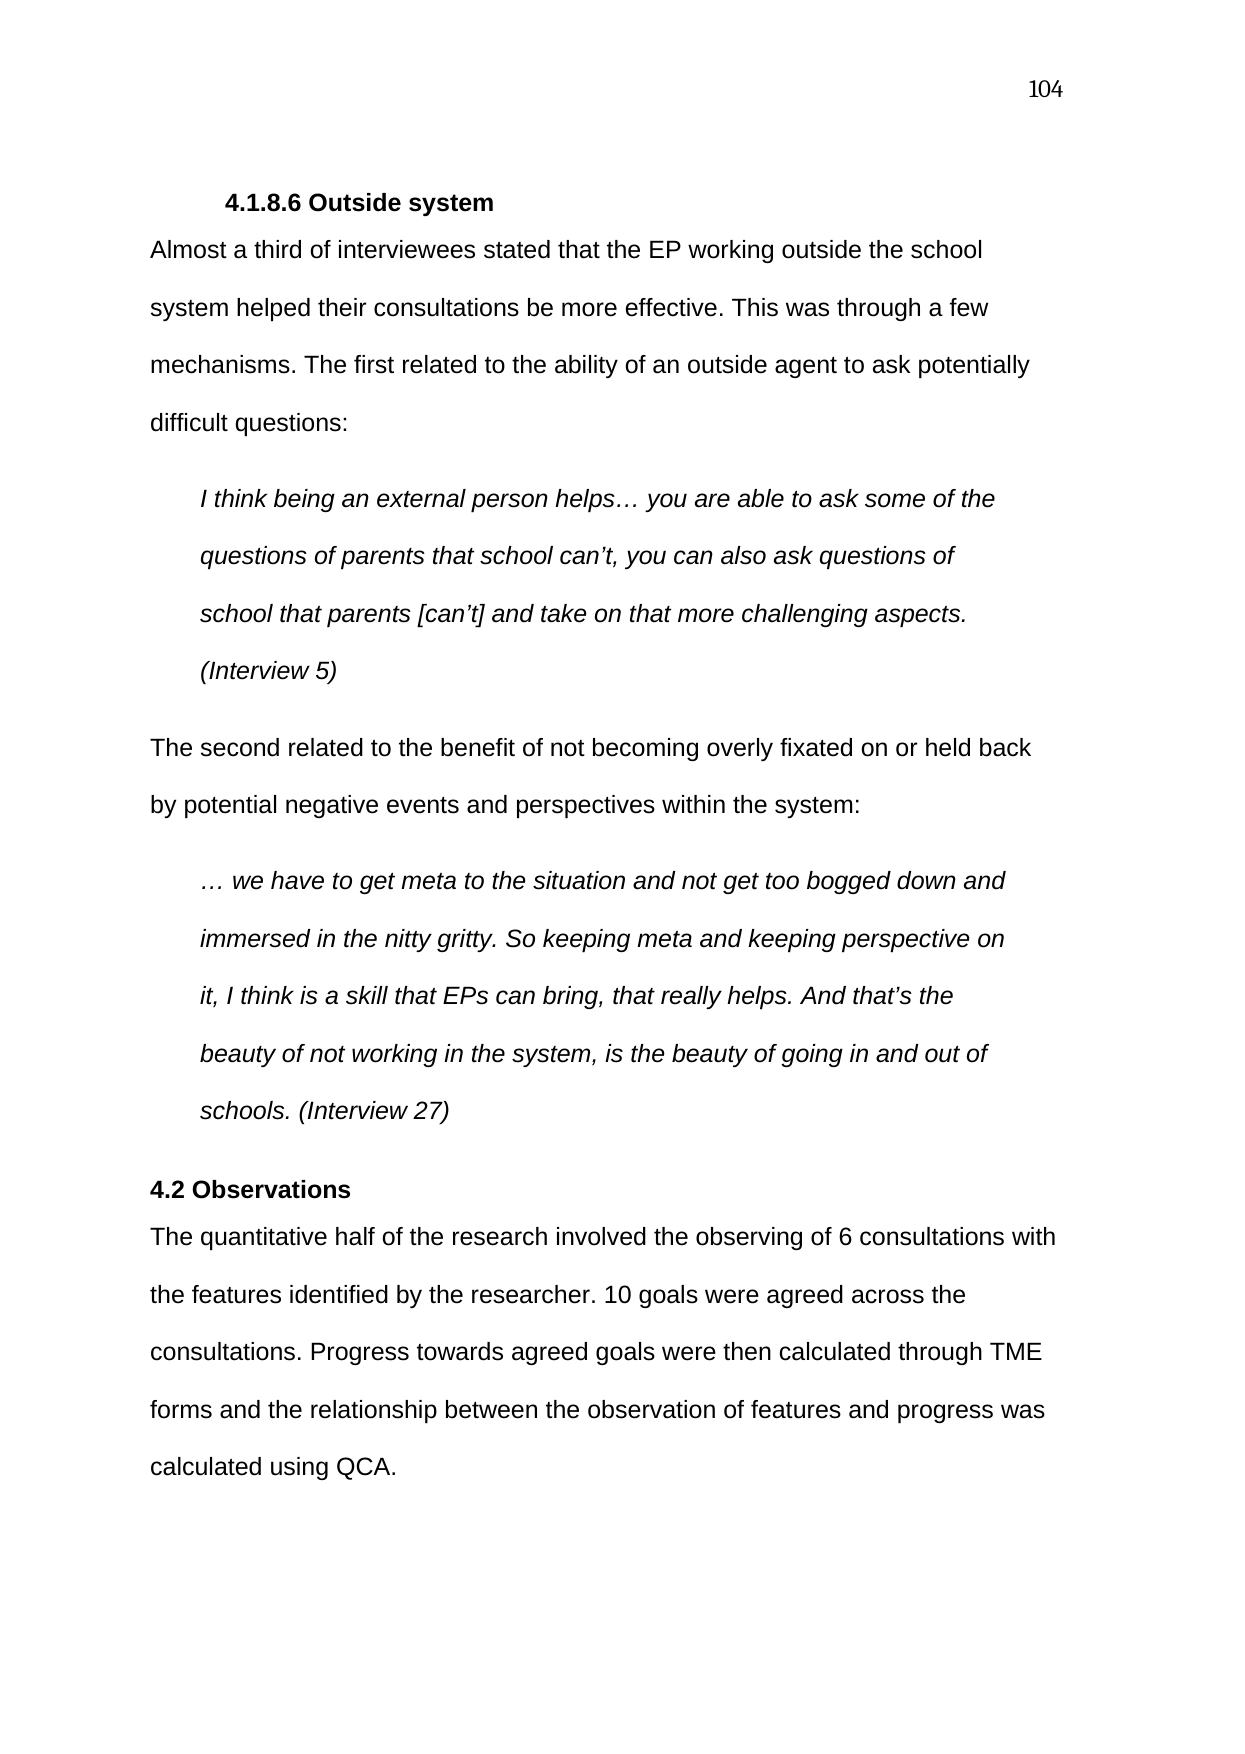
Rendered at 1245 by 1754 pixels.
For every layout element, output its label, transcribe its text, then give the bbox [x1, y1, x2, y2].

text … we have to get meta to the situation and not get too bogged down and immersed in the nitty gritty. So keeping meta and keeping perspective on it, I think is a skill that EPs can bring, that really helps. And that’s the beauty of not working in the system, is the beauty of going in and out of schools. (Interview 27) [200, 866, 1013, 1125]
subtitle 4.2 Observations [150, 1174, 1063, 1203]
text I think being an external person helps… you are able to ask some of the questions of parents that school can’t, you can also ask questions of school that parents [can’t] and take on that more challenging aspects. (Interview 5) [200, 484, 1013, 685]
text Almost a third of interviewees stated that the EP working outside the school system helped their consultations be more effective. This was through a few mechanisms. The first related to the ability of an outside agent to ask potentially difficult questions: [150, 235, 1063, 436]
text The quantitative half of the research involved the observing of 6 consultations with the features identified by the researcher. 10 goals were agreed across the consultations. Progress towards agreed goals were then calculated through TME forms and the relationship between the observation of features and progress was calculated using QCA. [150, 1222, 1063, 1481]
text The second related to the benefit of not becoming overly fixated on or held back by potential negative events and perspectives within the system: [150, 732, 1063, 819]
subtitle 4.1.8.6 Outside system [150, 187, 1063, 216]
